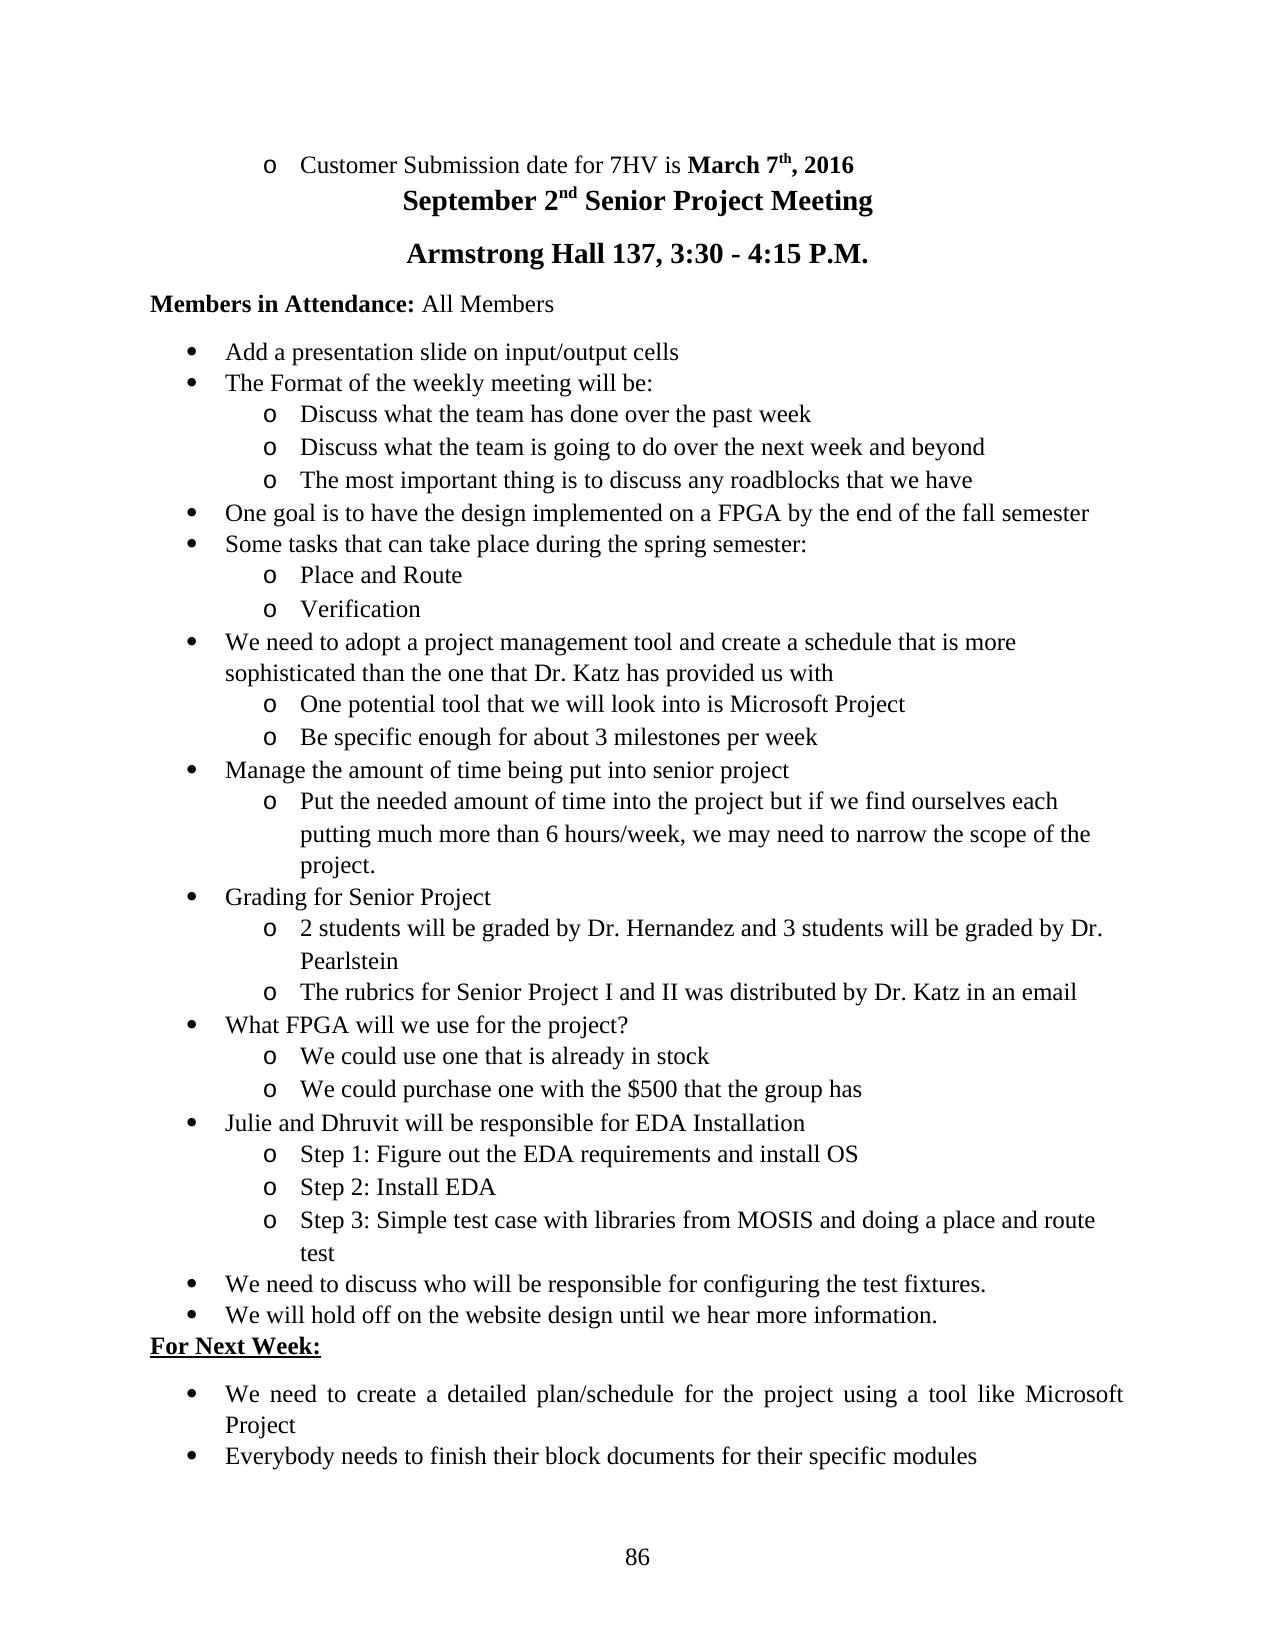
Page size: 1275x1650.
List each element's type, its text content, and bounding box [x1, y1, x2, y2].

list Verification [262, 594, 1125, 624]
list Place and Route [262, 560, 1125, 591]
text Armstrong Hall 137, 3:30 - 4:15 P.M. [150, 236, 1125, 269]
list Step 2: Install EDA [262, 1172, 1125, 1203]
list We will hold off on the website design until we hear more information. [187, 1300, 1125, 1329]
list What FPGA will we use for the project? [187, 1010, 1125, 1039]
list Grading for Senior Project [187, 882, 1125, 910]
list One potential tool that we will look into is Microsoft Project [262, 689, 1125, 720]
list The Format of the weekly meeting will be: [187, 368, 1125, 396]
list The most important thing is to discuss any roadblocks that we have [262, 465, 1125, 496]
list Put the needed amount of time into the project but if we find ourselves each putting much more than 6 hours/week, we may need to narrow the scope of the project. [262, 786, 1125, 879]
list Be specific enough for about 3 milestones per week [262, 722, 1125, 753]
list Everybody needs to finish their block documents for their specific modules [187, 1441, 1125, 1470]
list Step 3: Simple test case with libraries from MOSIS and doing a place and route test [262, 1205, 1125, 1267]
list We need to discuss who will be responsible for configuring the test fixtures. [187, 1269, 1125, 1298]
text Members in Attendance: All Members [150, 289, 1125, 318]
list The rubrics for Senior Project I and II was distributed by Dr. Katz in an email [262, 977, 1125, 1008]
list We need to create a detailed plan/schedule for the project using a tool like Microsoft Project [187, 1379, 1125, 1439]
list 2 students will be graded by Dr. Hernandez and 3 students will be graded by Dr. Pearlstein [262, 913, 1125, 974]
list Manage the amount of time being put into senior project [187, 755, 1125, 784]
text September 2nd Senior Project Meeting [150, 183, 1125, 217]
list We could purchase one with the $500 that the group has [262, 1074, 1125, 1105]
list We need to adopt a project management tool and create a schedule that is more sophisticated than the one that Dr. Katz has provided us with [187, 627, 1125, 687]
list Add a presentation slide on input/output cells [187, 337, 1125, 365]
list Discuss what the team has done over the past week [262, 399, 1125, 429]
list Discuss what the team is going to do over the next week and beyond [262, 432, 1125, 463]
list Step 1: Figure out the EDA requirements and install OS [262, 1139, 1125, 1169]
list Customer Submission date for 7HV is March 7th, 2016 [262, 150, 1125, 181]
text For Next Week: [150, 1331, 1125, 1360]
list Some tasks that can take place during the spring semester: [187, 529, 1125, 558]
list We could use one that is already in stock [262, 1041, 1125, 1072]
list Julie and Dhruvit will be responsible for EDA Installation [187, 1108, 1125, 1136]
list One goal is to have the design implemented on a FPGA by the end of the fall semester [187, 498, 1125, 527]
